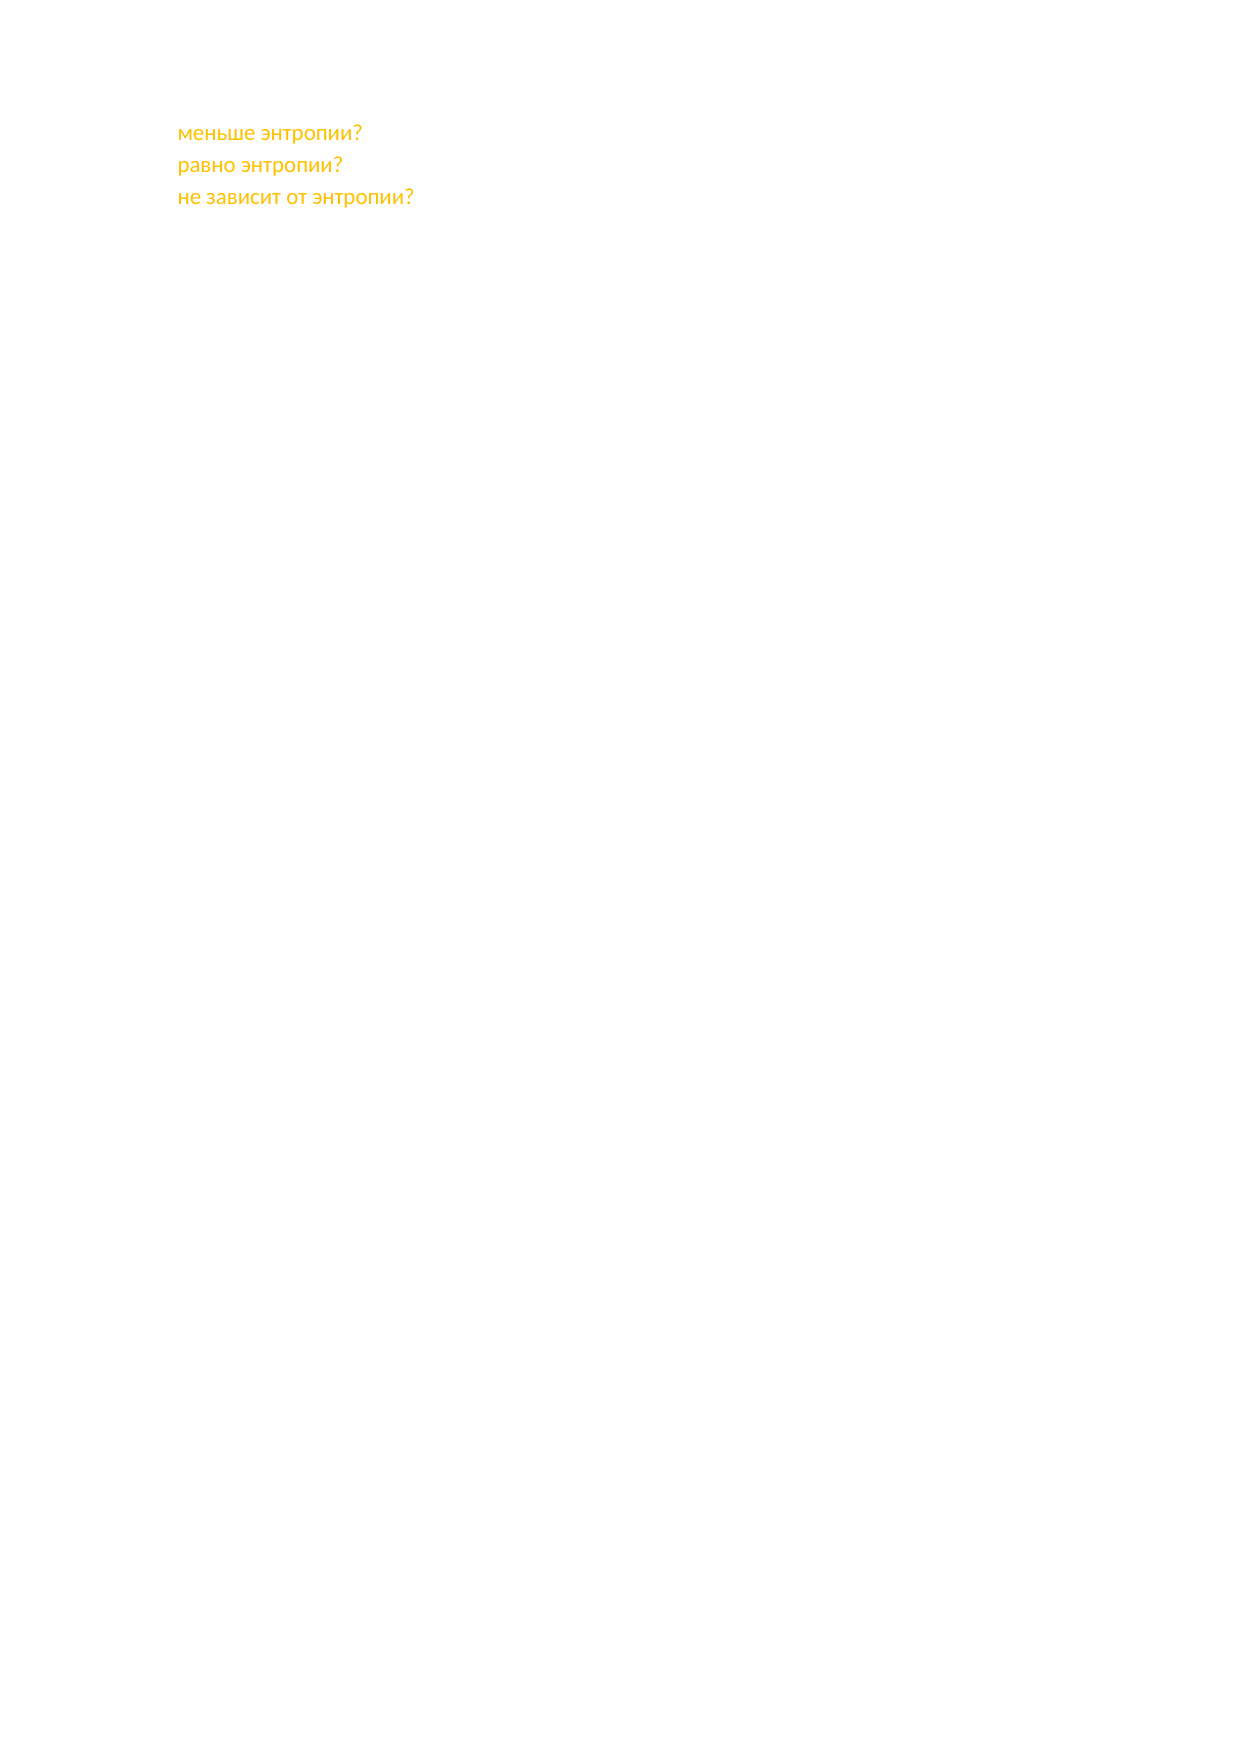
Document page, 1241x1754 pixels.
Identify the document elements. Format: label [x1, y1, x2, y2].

text [177, 118, 1152, 1047]
